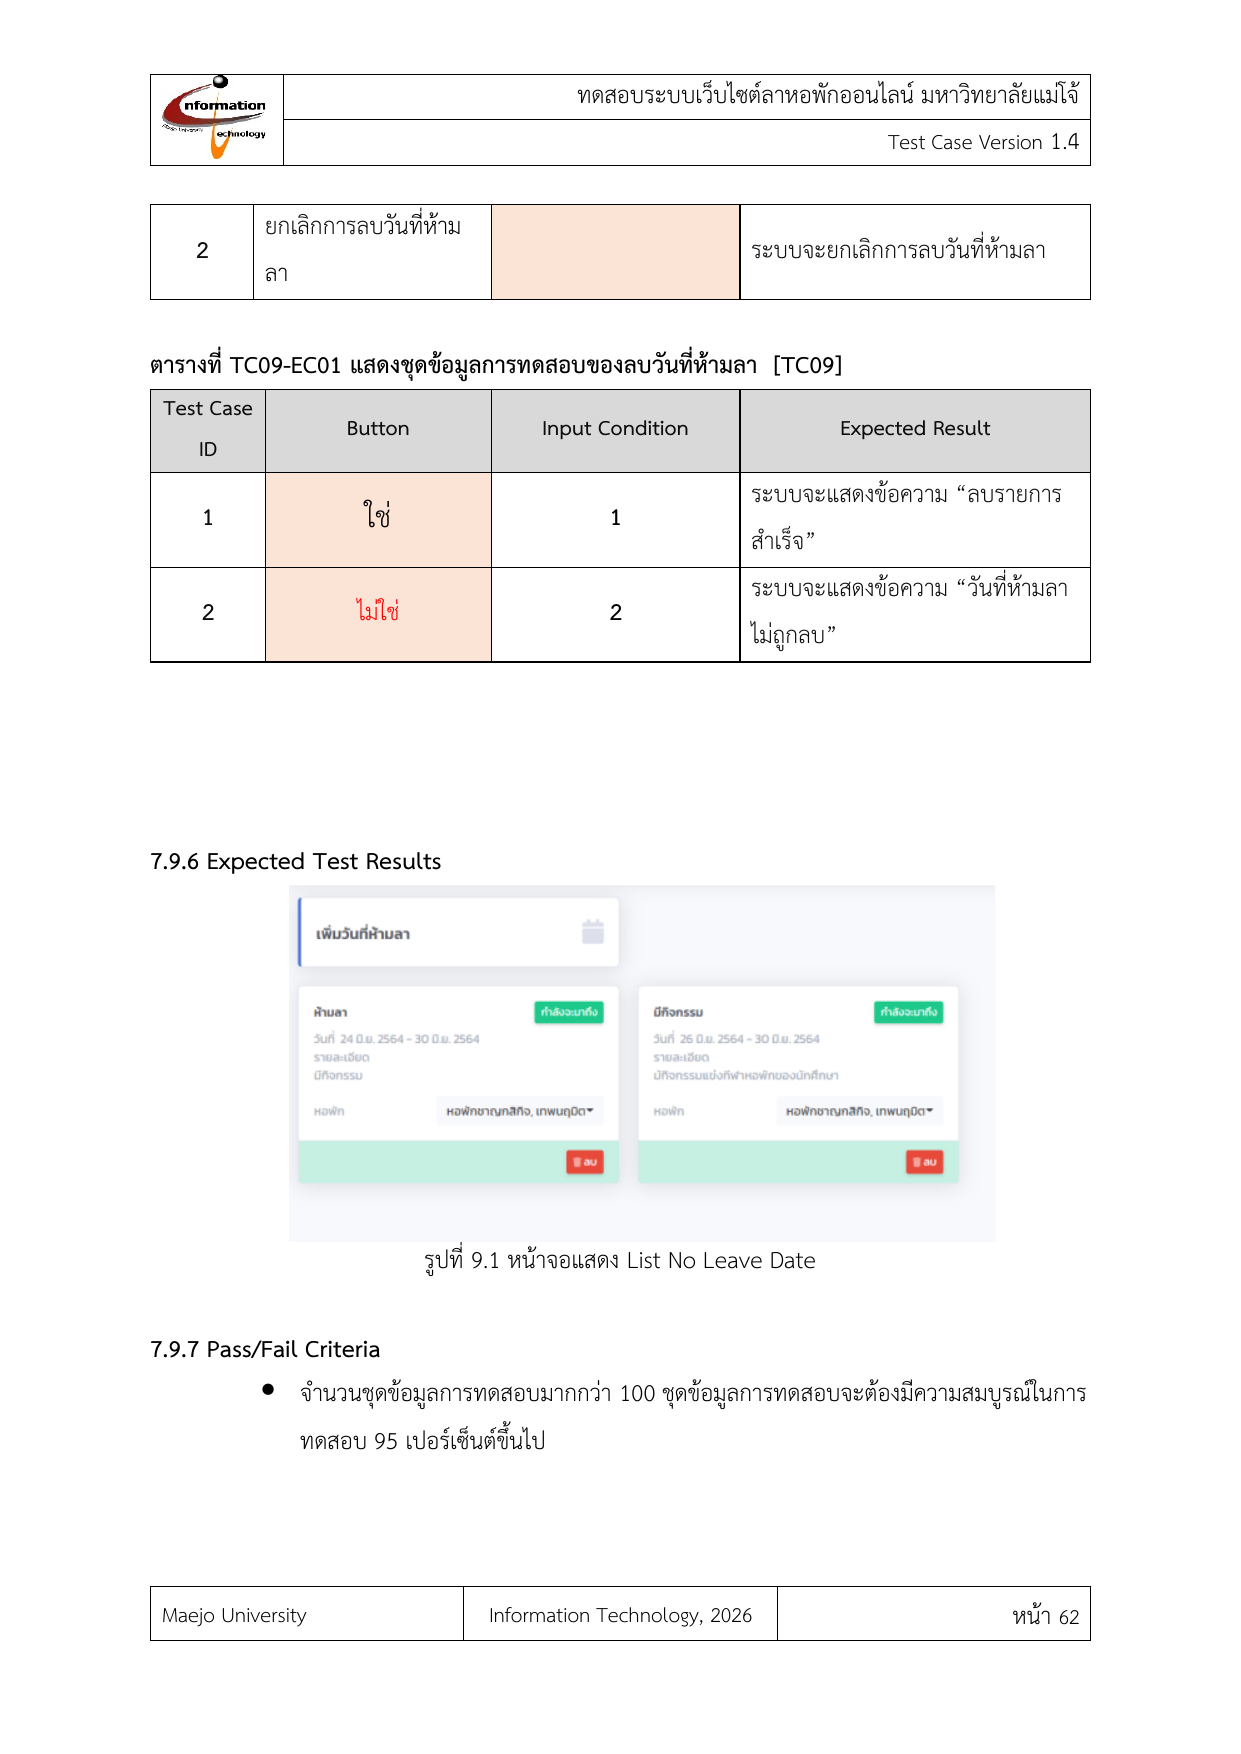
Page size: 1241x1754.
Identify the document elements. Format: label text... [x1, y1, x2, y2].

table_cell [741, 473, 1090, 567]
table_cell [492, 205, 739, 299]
text ตารางที่ TC09-EC01 แสดงชุดข้อมูลการทดสอบของลบวันที่ห้ามลา [TC09] [150, 344, 1090, 389]
text รูปที่ 9.1 หน้าจอแสดง List No Leave Date [150, 1239, 1090, 1284]
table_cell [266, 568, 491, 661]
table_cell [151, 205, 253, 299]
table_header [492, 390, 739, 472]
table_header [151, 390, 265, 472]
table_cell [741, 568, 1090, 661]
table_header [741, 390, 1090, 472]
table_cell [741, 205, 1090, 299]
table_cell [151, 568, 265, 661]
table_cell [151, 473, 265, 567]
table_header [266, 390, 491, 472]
list จำนวนชุดข้อมูลการทดสอบมากกว่า 100ชุดข้อมูลการทดสอบจะต้องมีความสมบูรณ์ในการทดสอบ95 เปอร์เซ็นต์ขึ้นไป [262, 1372, 1090, 1465]
picture [289, 885, 996, 1242]
picture [161, 75, 265, 159]
text 7.9.6 Expected Test Results [150, 840, 1090, 884]
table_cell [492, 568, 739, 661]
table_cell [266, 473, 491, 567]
text 7.9.7 Pass/Fail Criteria [150, 1328, 1090, 1372]
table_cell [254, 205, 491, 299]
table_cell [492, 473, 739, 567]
